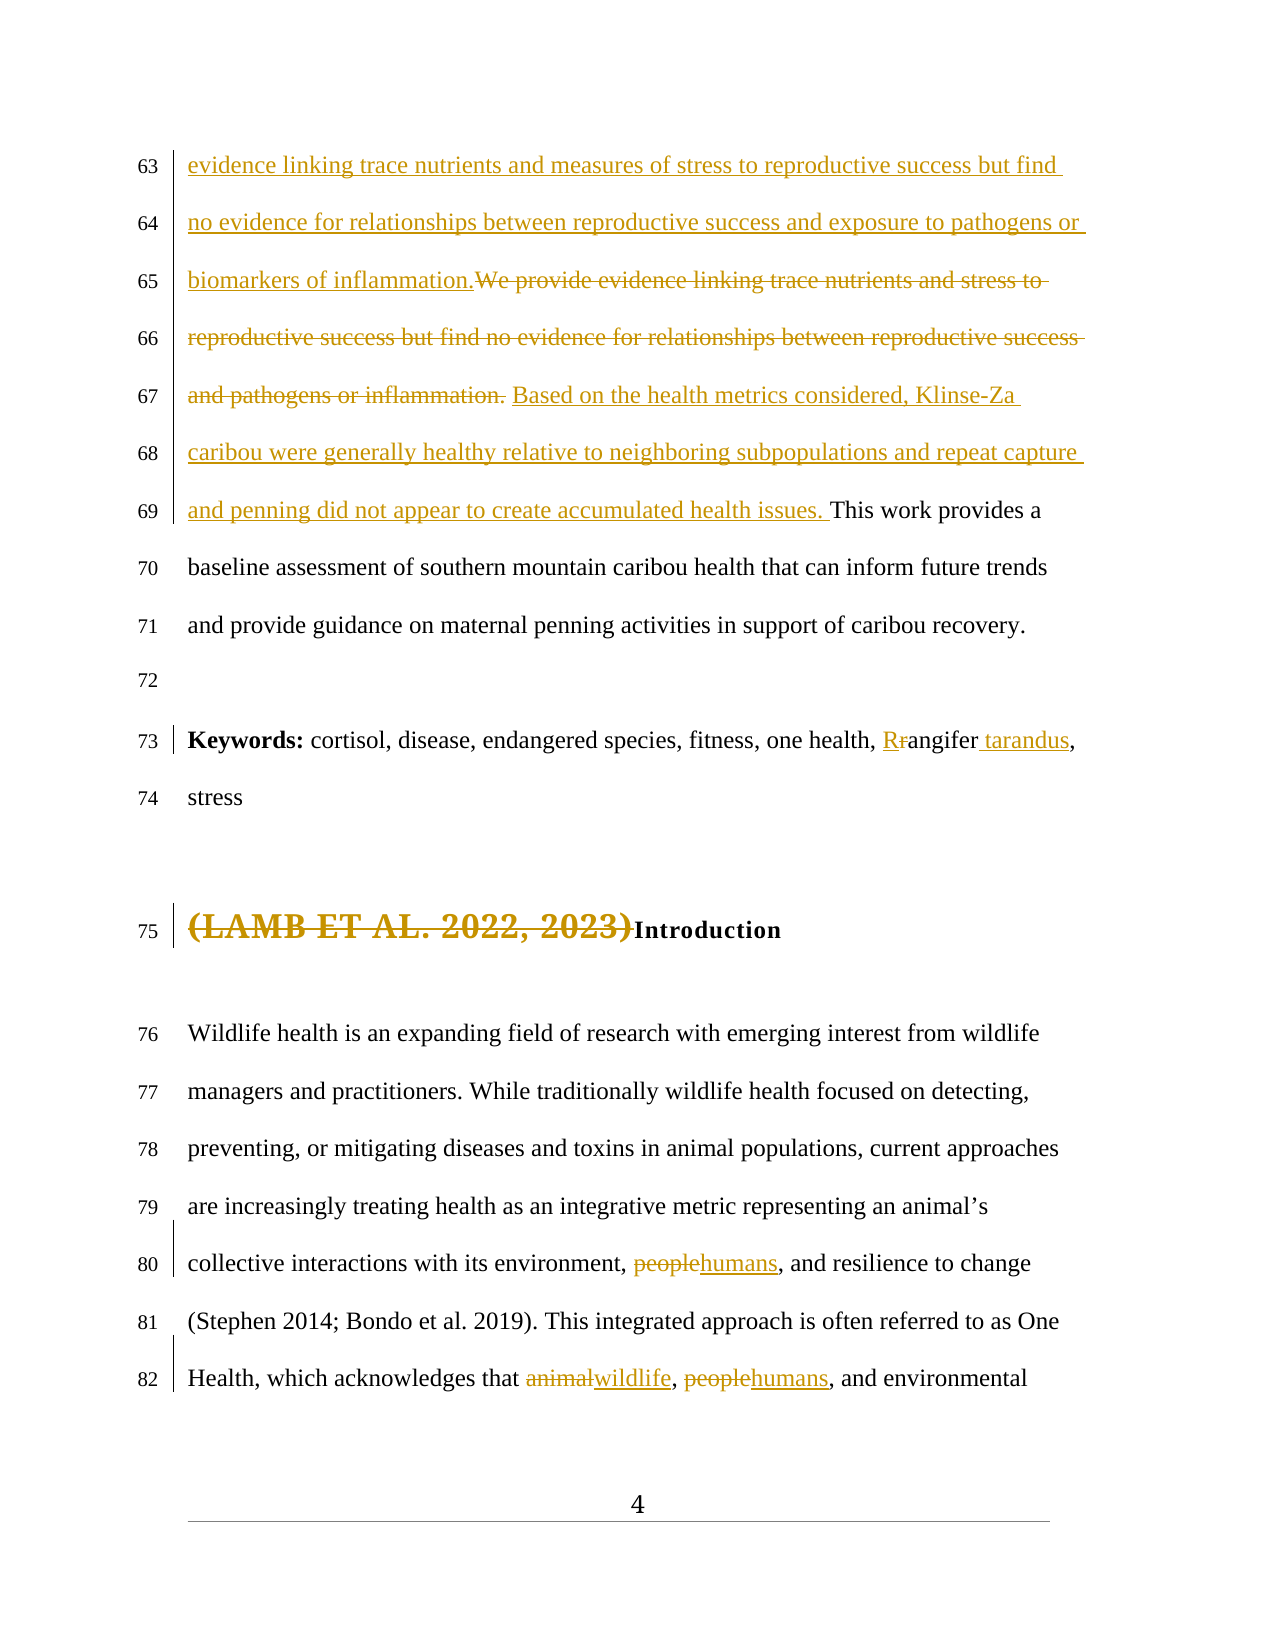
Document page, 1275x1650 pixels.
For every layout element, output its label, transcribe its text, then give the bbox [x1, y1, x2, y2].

subtitle Introduction [187, 902, 1087, 948]
text Keywords: cortisol, disease, endangered species, fitness, one health, angifer, stress [187, 725, 1087, 811]
